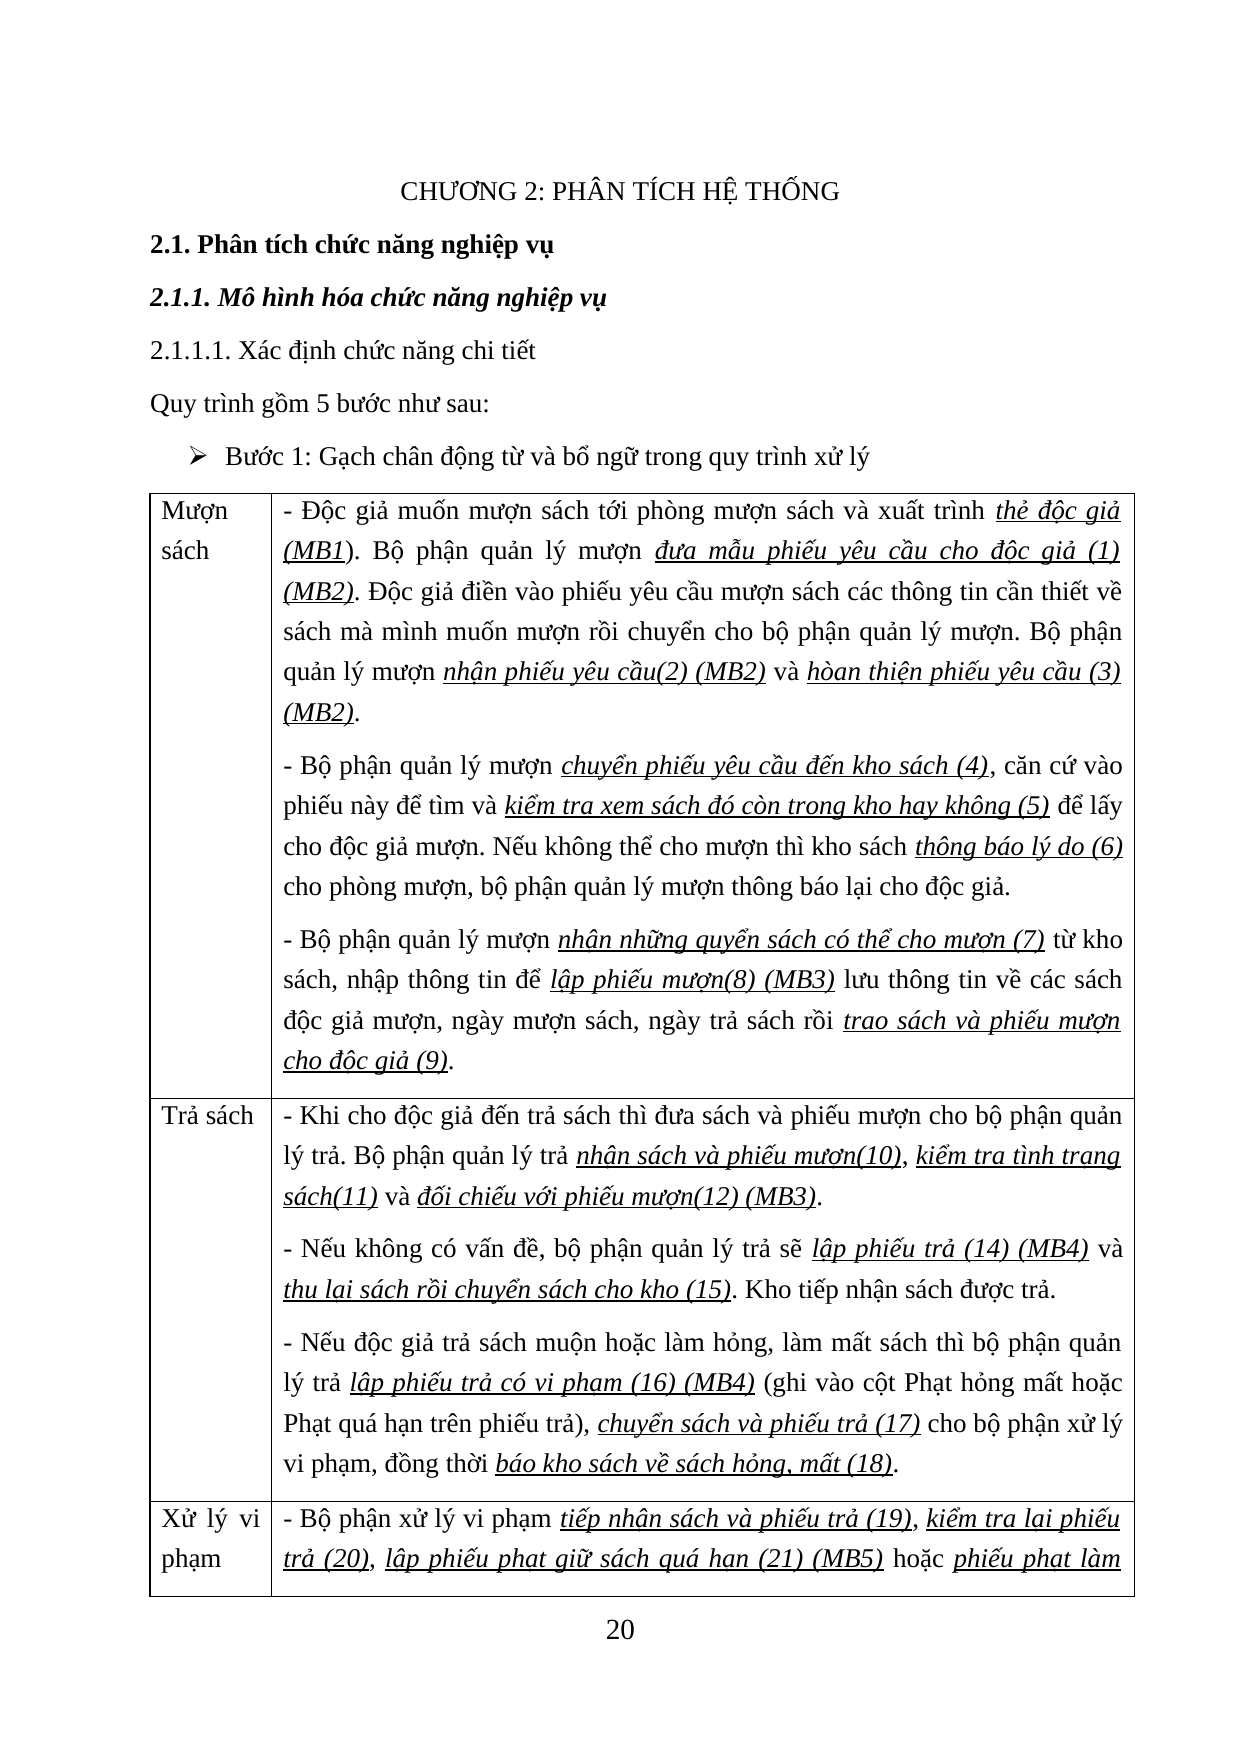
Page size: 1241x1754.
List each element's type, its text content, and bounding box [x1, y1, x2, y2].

subtitle 2.1.1. Mô hình hóa chức năng nghiệp vụ [150, 281, 1090, 312]
table_cell Trả sách [151, 1099, 271, 1501]
table_cell Xử lý vi phạm [151, 1502, 271, 1596]
table_header Mượn sách [151, 494, 271, 1098]
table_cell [272, 1502, 1134, 1596]
subtitle 2.1. Phân tích chức năng nghiệp vụ [150, 228, 1090, 259]
table_cell - Khi cho độc giả đến trả sách thì đưa sách và phiếu mượn cho bộ phận quản lý trả. Bộ phận quản lý trả nhận sách và phiếu mượn(10), kiểm tra tình trạng sách(11) và đối chiếu với phiếu mượn(12) (MB3). - Nếu không có vấn đề, bộ phận quản lý trả sẽ lập phiếu trả (14) (MB4) và thu lại sách rồi chuyển sách cho kho (15). Kho tiếp nhận sách được trả. - Nếu độc giả trả sách muộn hoặc làm hỏng, làm mất sách thì bộ phận quản lý trả lập phiếu trả có vi phạm (16) (MB4) (ghi vào cột Phạt hỏng mất hoặc Phạt quá hạn trên phiếu trả), chuyển sách và phiếu trả (17) cho bộ phận xử lý vi phạm, đồng thời báo kho sách về sách hỏng, mất (18). [272, 1099, 1134, 1501]
table_header - Độc giả muốn mượn sách tới phòng mượn sách và xuất trình thẻ độc giả (MB1). Bộ phận quản lý mượn đưa mẫu phiếu yêu cầu cho độc giả (1) (MB2). Độc giả điền vào phiếu yêu cầu mượn sách các thông tin cần thiết về sách mà mình muốn mượn rồi chuyển cho bộ phận quản lý mượn. Bộ phận quản lý mượn nhận phiếu yêu cầu(2) (MB2) và hòan thiện phiếu yêu cầu (3) (MB2). - Bộ phận quản lý mượn chuyển phiếu yêu cầu đến kho sách (4), căn cứ vào phiếu này để tìm và kiểm tra xem sách đó còn trong kho hay không (5) để lấy cho độc giả mượn. Nếu không thể cho mượn thì kho sách thông báo lý do (6) cho phòng mượn, bộ phận quản lý mượn thông báo lại cho độc giả. - Bộ phận quản lý mượn nhận những quyển sách có thể cho mượn (7) từ kho sách, nhập thông tin để lập phiếu mượn(8) (MB3) lưu thông tin về các sách độc giả mượn, ngày mượn sách, ngày trả sách rồi trao sách và phiếu mượn cho độc giả (9). [272, 494, 1134, 1098]
subtitle 2.1.1.1. Xác định chức năng chi tiết [150, 334, 1090, 365]
text Quy trình gồm 5 bước như sau: [150, 387, 1090, 418]
list Bước 1: Gạch chân động từ và bổ ngữ trong quy trình xử lý [150, 439, 1090, 471]
subtitle CHƯƠNG 2: PHÂN TÍCH HỆ THỐNG [150, 175, 1090, 206]
